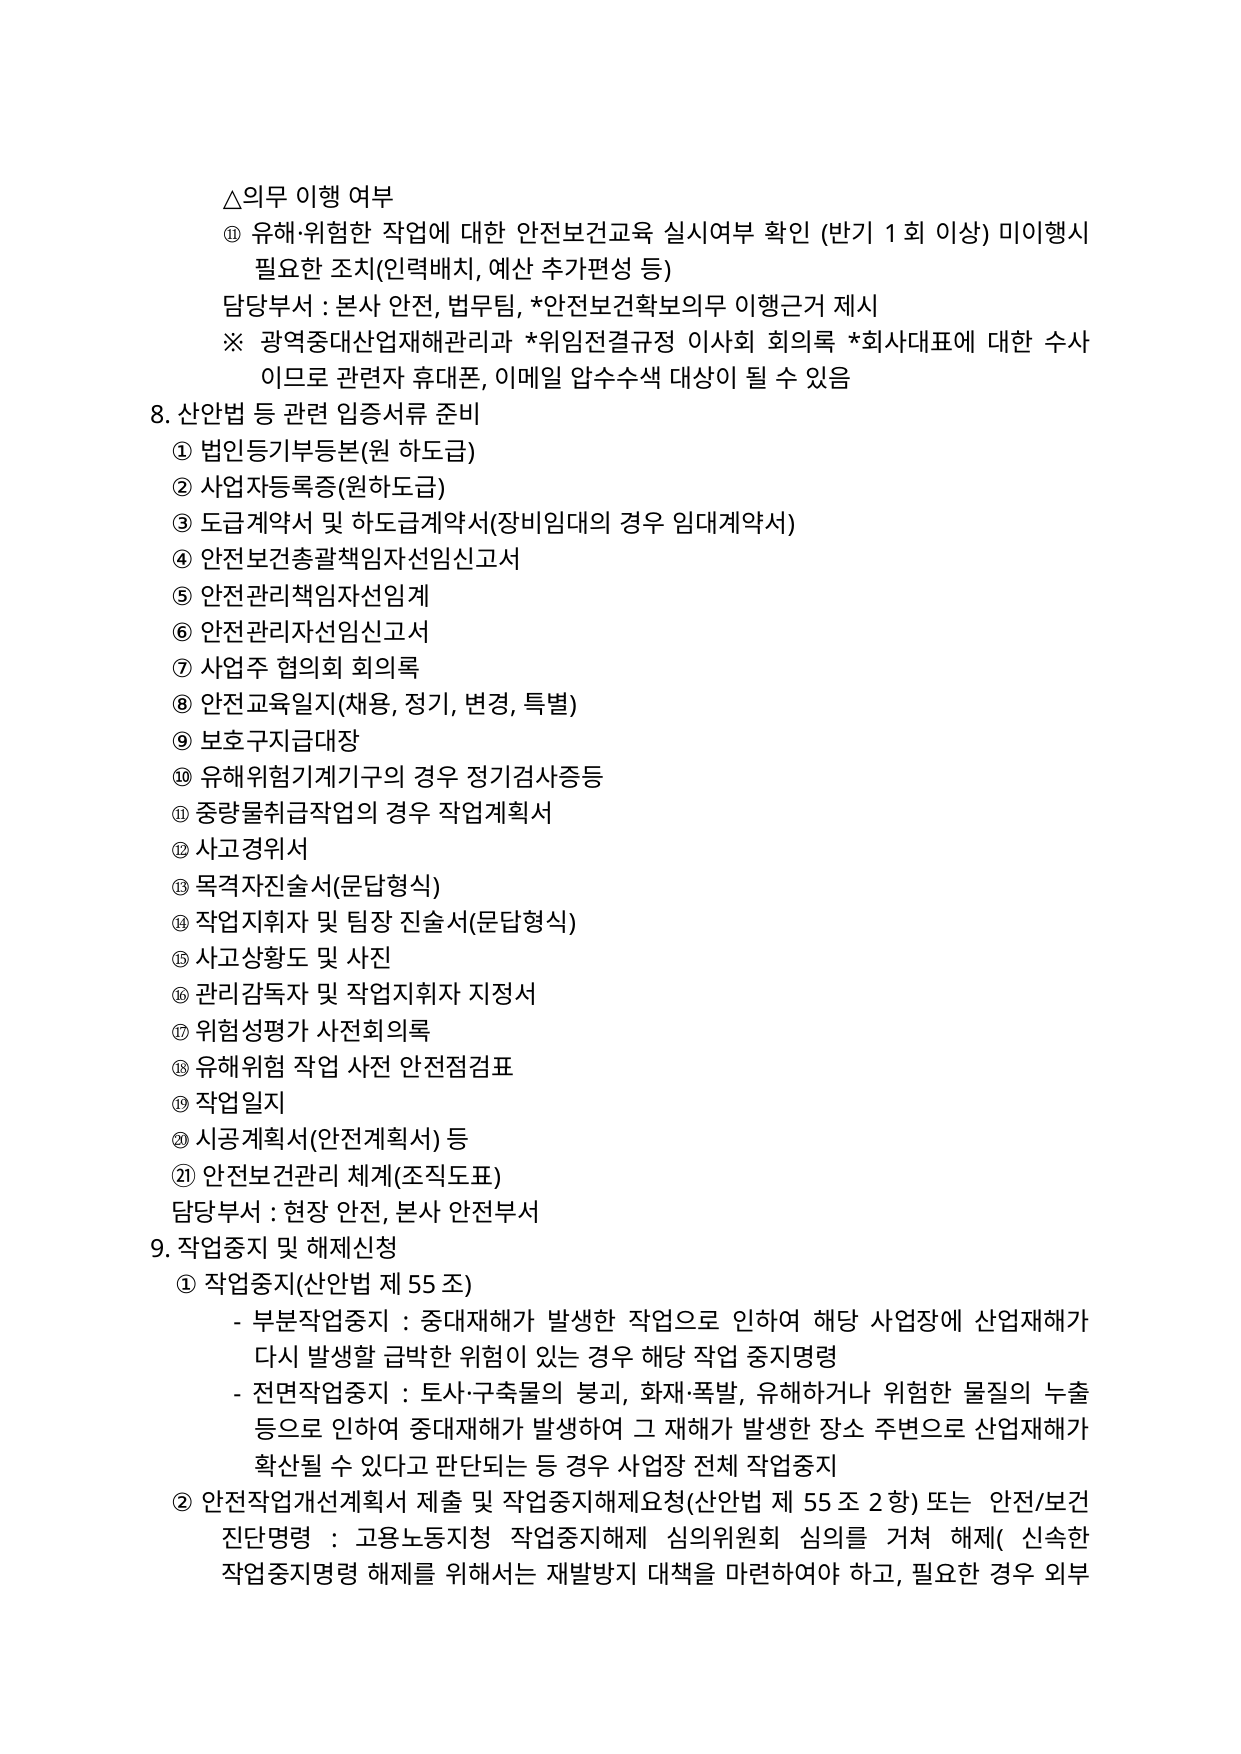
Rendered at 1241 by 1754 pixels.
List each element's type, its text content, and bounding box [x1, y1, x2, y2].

text ② 사업자등록증(원하도급) [150, 467, 1090, 503]
text ⑥ 안전관리자선임신고서 [150, 612, 1090, 648]
text ④ 안전보건총괄책임자선임신고서 [150, 540, 1090, 576]
text ⑧ 안전교육일지(채용, 정기, 변경, 특별) [150, 685, 1090, 721]
text ⑤ 안전관리책임자선임계 [150, 576, 1090, 612]
text △의무 이행 여부 [223, 177, 1090, 213]
text - 부분작업중지 : 중대재해가 발생한 작업으로 인하여 해당 사업장에 산업재해가 다시 발생할 급박한 위험이 있는 경우 해당 작업 중지명령 [233, 1301, 1090, 1373]
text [171, 1482, 1090, 1591]
text ⑰위험성평가 사전회의록 [150, 1011, 1090, 1047]
text - 전면작업중지 : 토사·구축물의 붕괴, 화재·폭발, 유해하거나 위험한 물질의 누출 등으로 인하여 중대재해가 발생하여 그 재해가 발생한 장소 주변으로 산업재해가 확산될 수 있다고 판단되는 등 경우 사업장 전체 작업중지 [233, 1373, 1090, 1482]
text ⑳시공계획서(안전계획서) 등 [150, 1120, 1090, 1156]
text ⑪중량물취급작업의 경우 작업계획서 [150, 793, 1090, 830]
text 담당부서 : 현장 안전, 본사 안전부서 [150, 1192, 1090, 1228]
text ⑦ 사업주 협의회 회의록 [150, 648, 1090, 685]
text ⑩ 유해위험기계기구의 경우 정기검사증등 [150, 757, 1090, 793]
text ⑨ 보호구지급대장 [150, 721, 1090, 757]
text ⑬목격자진술서(문답형식) [150, 866, 1090, 902]
text ⑲작업일지 [150, 1083, 1090, 1120]
text 8. 산안법 등 관련 입증서류 준비 [150, 395, 1090, 431]
text ⑫사고경위서 [150, 830, 1090, 866]
text 담당부서 : 본사 안전, 법무팀, *안전보건확보의무 이행근거 제시 [223, 286, 1090, 322]
text 9. 작업중지 및 해제신청 [150, 1228, 1090, 1265]
text ㉑ 안전보건관리 체계(조직도표) [150, 1156, 1090, 1192]
text ⑪ 유해·위험한 작업에 대한 안전보건교육 실시여부 확인 (반기 1회 이상) 미이행시 필요한 조치(인력배치, 예산 추가편성 등) [223, 213, 1090, 286]
text ① 법인등기부등본(원 하도급) [150, 431, 1090, 467]
text ⑯관리감독자 및 작업지휘자 지정서 [150, 975, 1090, 1011]
text ⑱유해위험 작업 사전 안전점검표 [150, 1047, 1090, 1083]
text ⑭작업지휘자 및 팀장 진술서(문답형식) [150, 902, 1090, 938]
text ③ 도급계약서 및 하도급계약서(장비임대의 경우 임대계약서) [150, 503, 1090, 540]
text ⑮사고상황도 및 사진 [150, 938, 1090, 975]
list 광역중대산업재해관리과 *위임전결규정 이사회 회의록 *회사대표에 대한 수사 이므로 관련자 휴대폰, 이메일 압수수색 대상이 될 수 있음 [223, 322, 1090, 395]
text ① 작업중지(산안법 제55조) [150, 1265, 1090, 1301]
